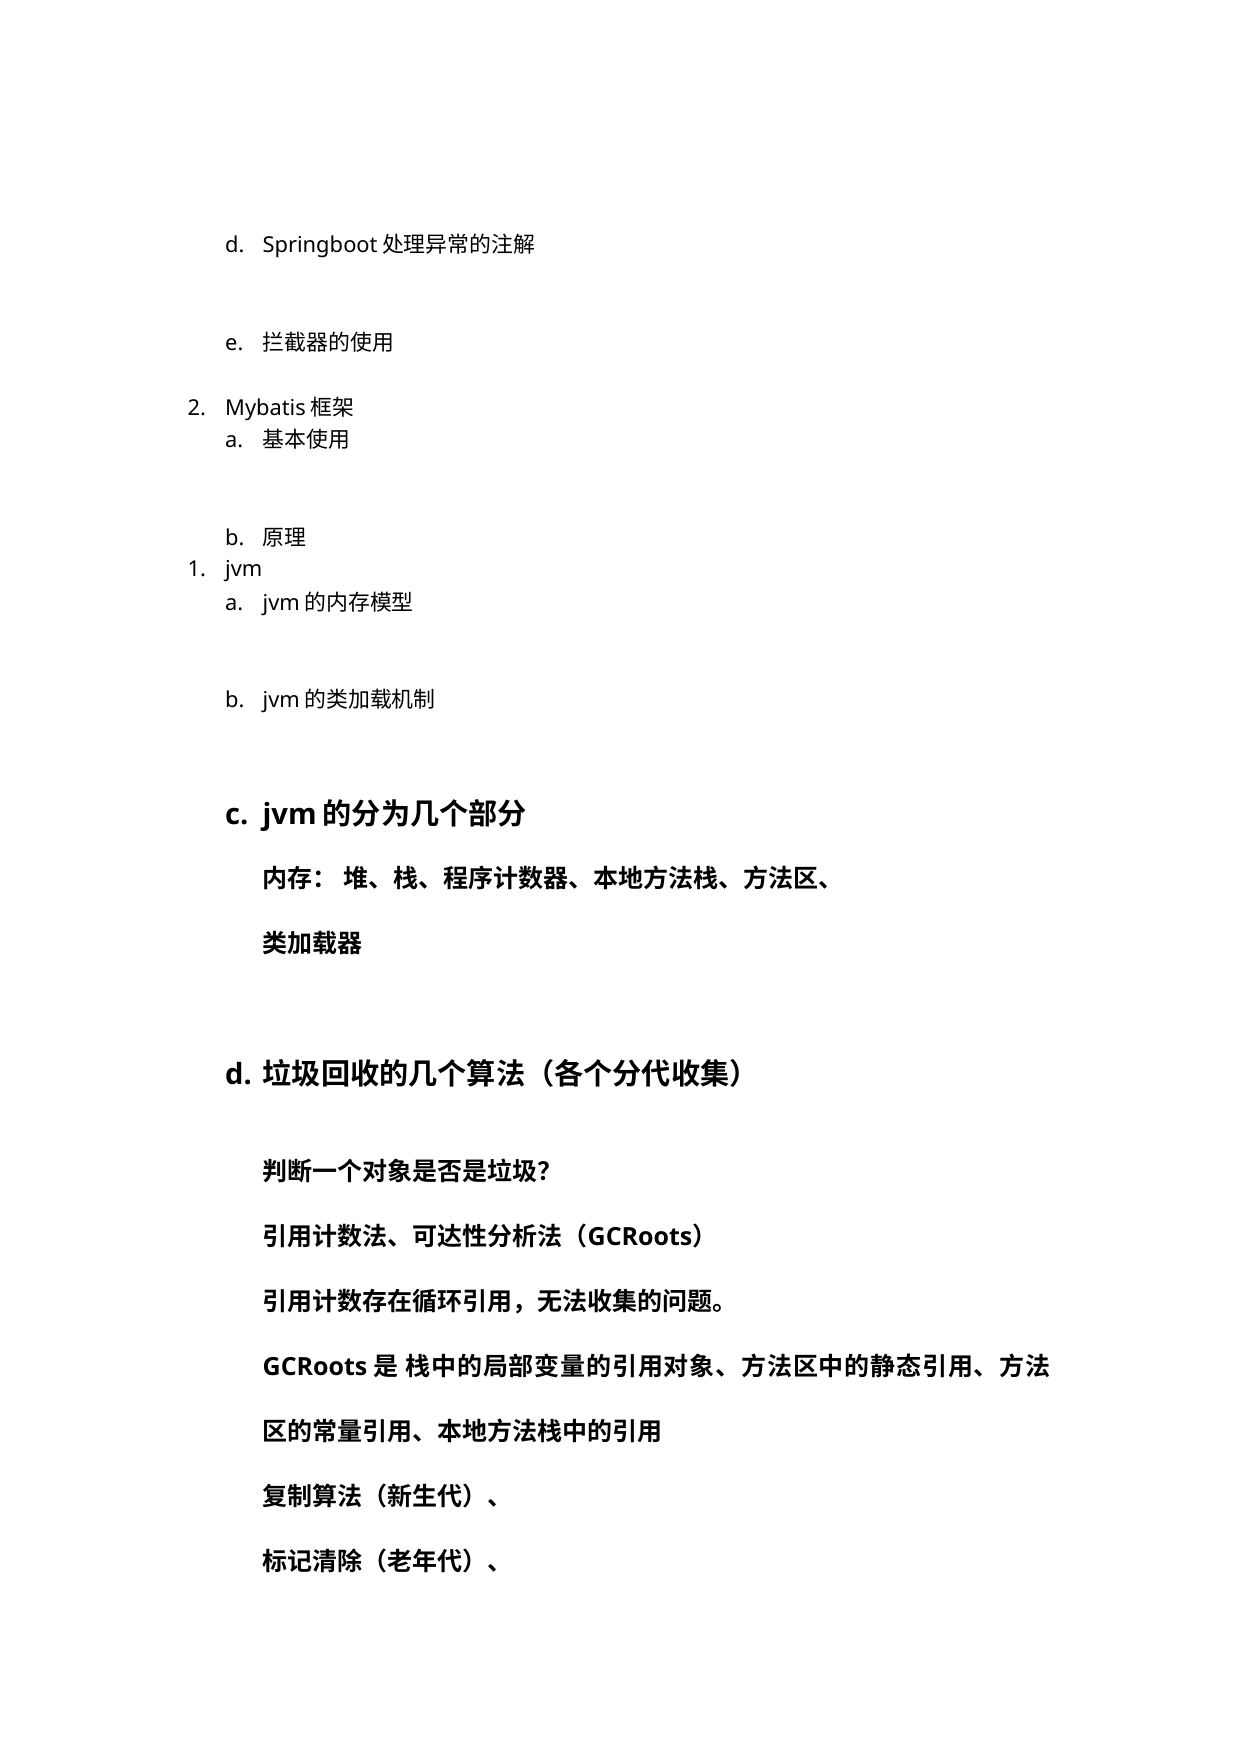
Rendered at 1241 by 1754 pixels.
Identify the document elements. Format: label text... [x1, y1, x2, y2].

list 原理 [225, 519, 1053, 552]
list 内存： 堆、栈、程序计数器、本地方法栈、方法区、 [262, 844, 1053, 909]
list jvm的分为几个部分 [225, 779, 1053, 844]
text GCRoots是 栈中的局部变量的引用对象、方法区中的静态引用、方法区的常量引用、本地方法栈中的引用 [262, 1332, 1053, 1462]
list 拦截器的使用 [225, 324, 1053, 357]
text 引用计数存在循环引用，无法收集的问题。 [262, 1267, 1053, 1332]
text 判断一个对象是否是垃圾？ [262, 1137, 1053, 1202]
list 基本使用 [225, 422, 1053, 454]
list Mybatis框架 [187, 389, 1053, 422]
list 垃圾回收的几个算法（各个分代收集） [225, 1039, 1053, 1104]
text 标记清除（老年代）、 [262, 1527, 1053, 1592]
list jvm的类加载机制 [225, 682, 1053, 714]
text 引用计数法、可达性分析法（GCRoots） [262, 1202, 1053, 1267]
list 类加载器 [262, 909, 1053, 974]
list Springboot处理异常的注解 [225, 227, 1053, 259]
list jvm的内存模型 [225, 584, 1053, 617]
text 复制算法（新生代）、 [262, 1462, 1053, 1527]
list jvm [187, 552, 1053, 584]
